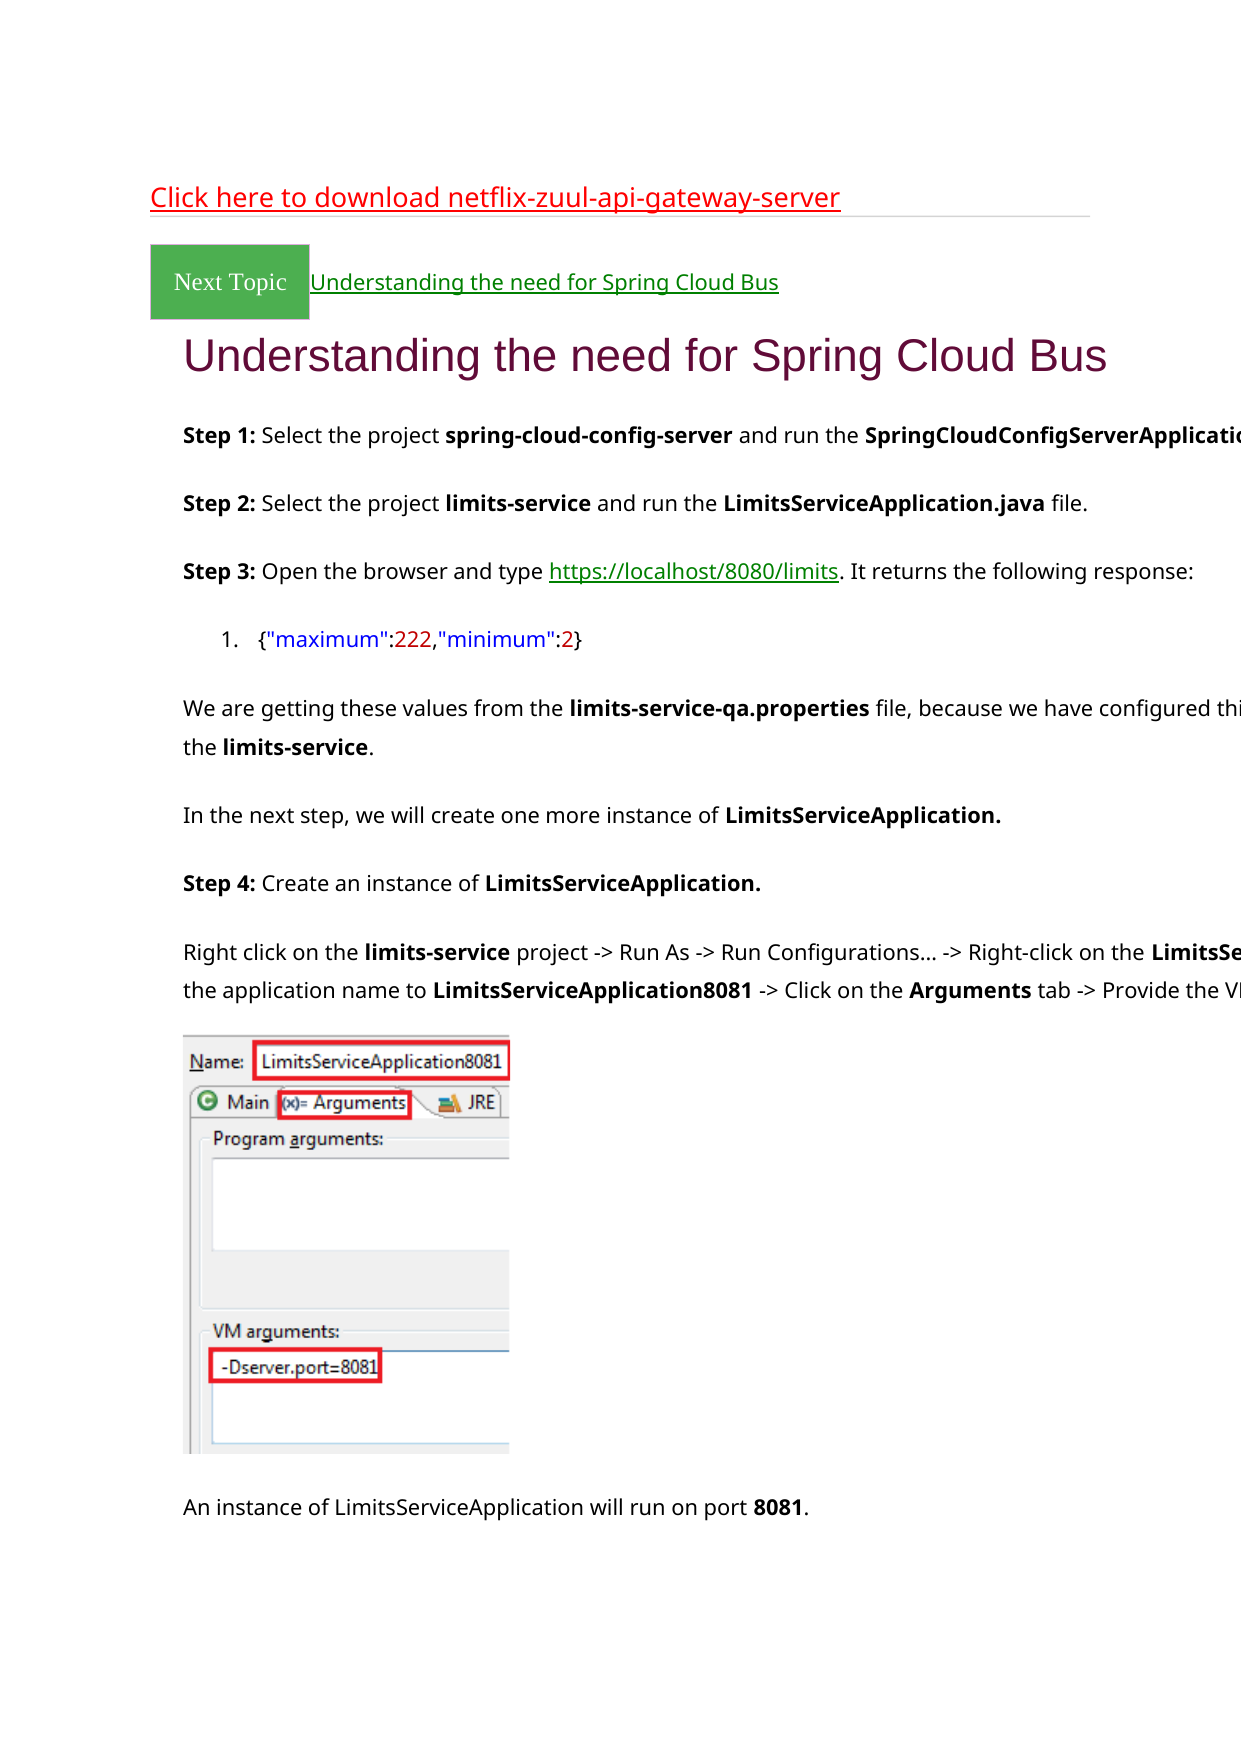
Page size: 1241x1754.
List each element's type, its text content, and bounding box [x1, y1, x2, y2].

picture [182, 1034, 511, 1454]
text Click here to download netflix-zuul-api-gateway-server [150, 179, 1090, 215]
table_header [150, 319, 1240, 1552]
text Next TopicUnderstanding the need for Spring Cloud Bus [310, 244, 1090, 319]
